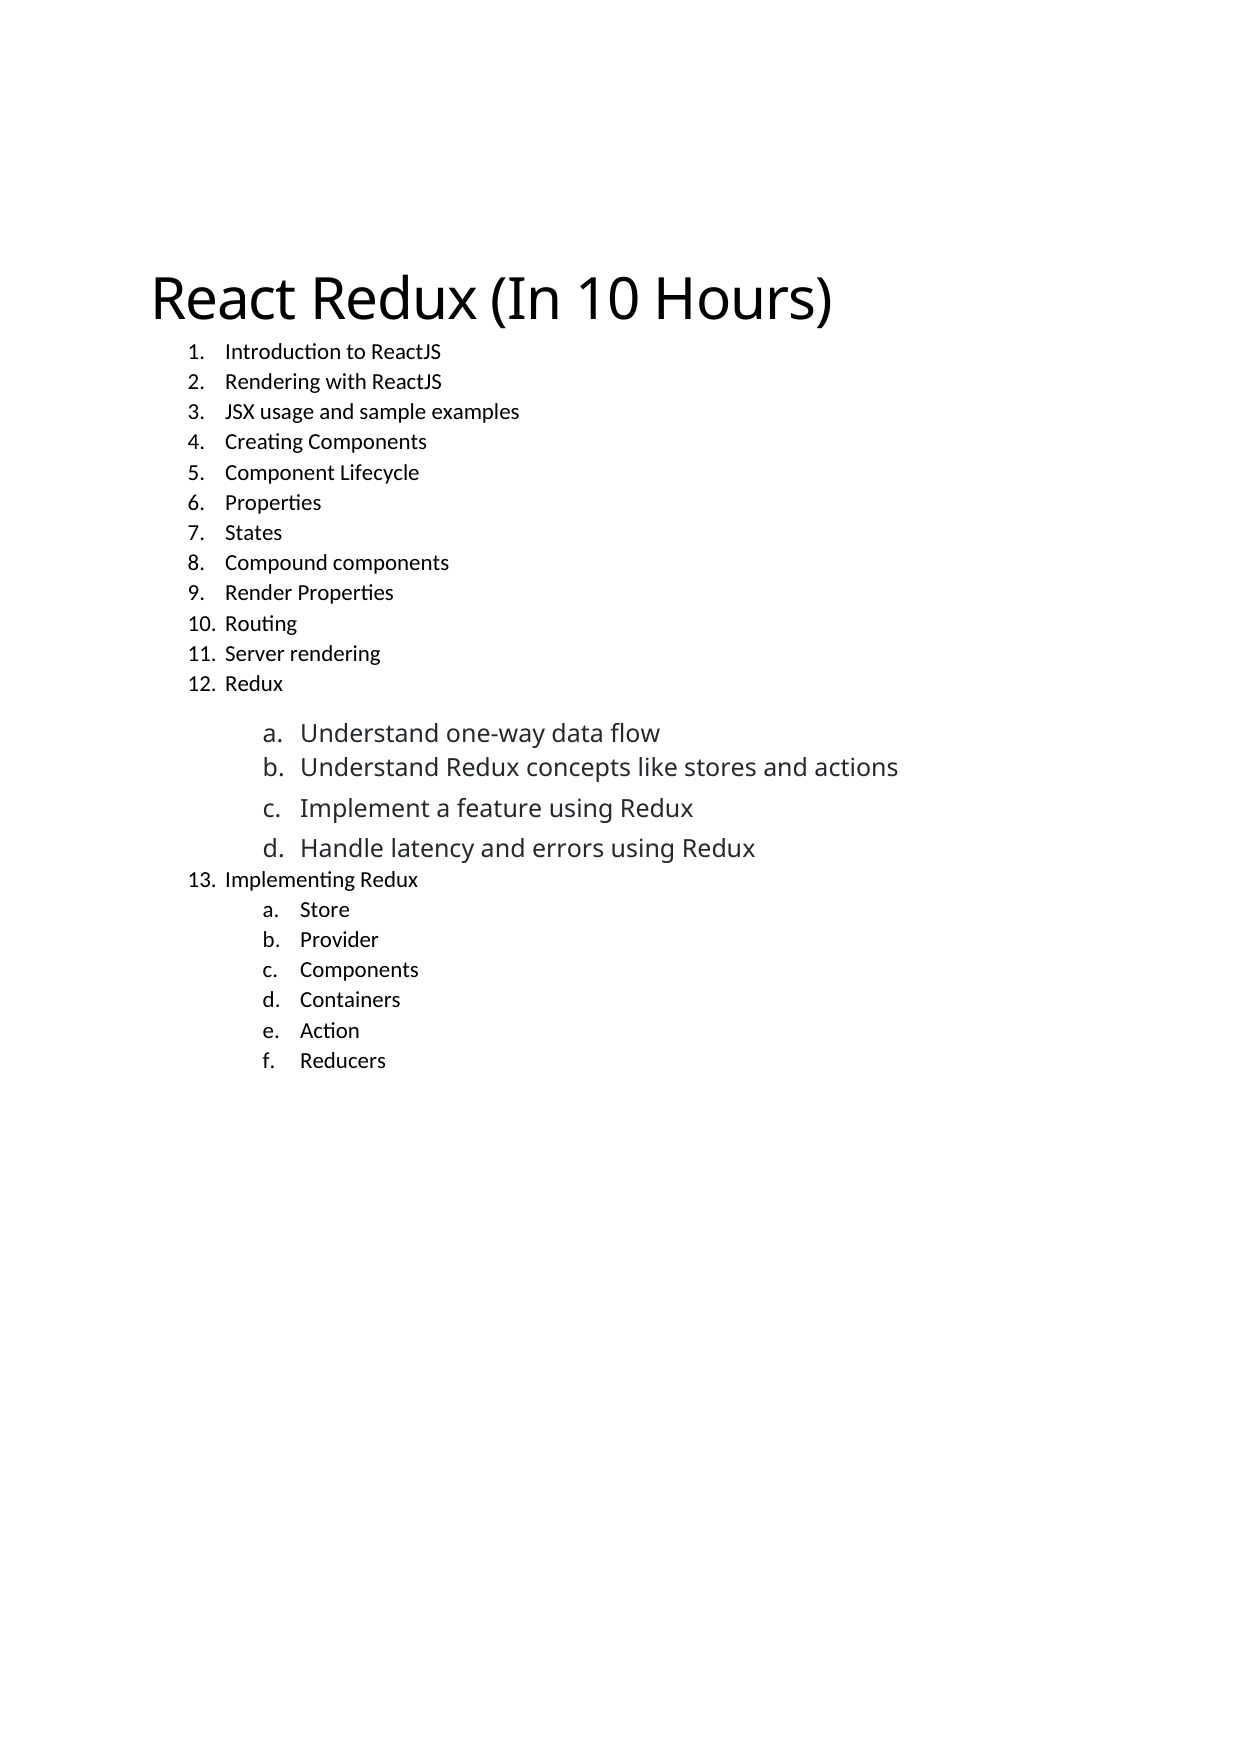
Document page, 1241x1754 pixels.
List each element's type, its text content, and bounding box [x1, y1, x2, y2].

list Introduction to ReactJS [187, 337, 1090, 365]
list Reducers [262, 1046, 1090, 1074]
list States [187, 518, 1090, 546]
list Provider [262, 925, 1090, 953]
title React Redux (In 10 Hours) [150, 257, 1090, 337]
list Implement a feature using Redux [262, 790, 1090, 824]
list Understand Redux concepts like stores and actions [262, 750, 1090, 784]
list Render Properties [187, 578, 1090, 606]
list Properties [187, 488, 1090, 516]
list Understand one-way data flow [262, 716, 1090, 750]
list Server rendering [187, 639, 1090, 667]
list Components [262, 955, 1090, 983]
list Store [262, 895, 1090, 923]
list Creating Components [187, 427, 1090, 455]
list Implementing Redux [187, 865, 1090, 893]
list Compound components [187, 548, 1090, 576]
list Redux [187, 669, 1090, 697]
list Rendering with ReactJS [187, 367, 1090, 395]
list Component Lifecycle [187, 458, 1090, 486]
list Action [262, 1016, 1090, 1044]
list Routing [187, 609, 1090, 637]
list Containers [262, 986, 1090, 1013]
list Handle latency and errors using Redux [262, 831, 1090, 865]
list JSX usage and sample examples [187, 397, 1090, 425]
